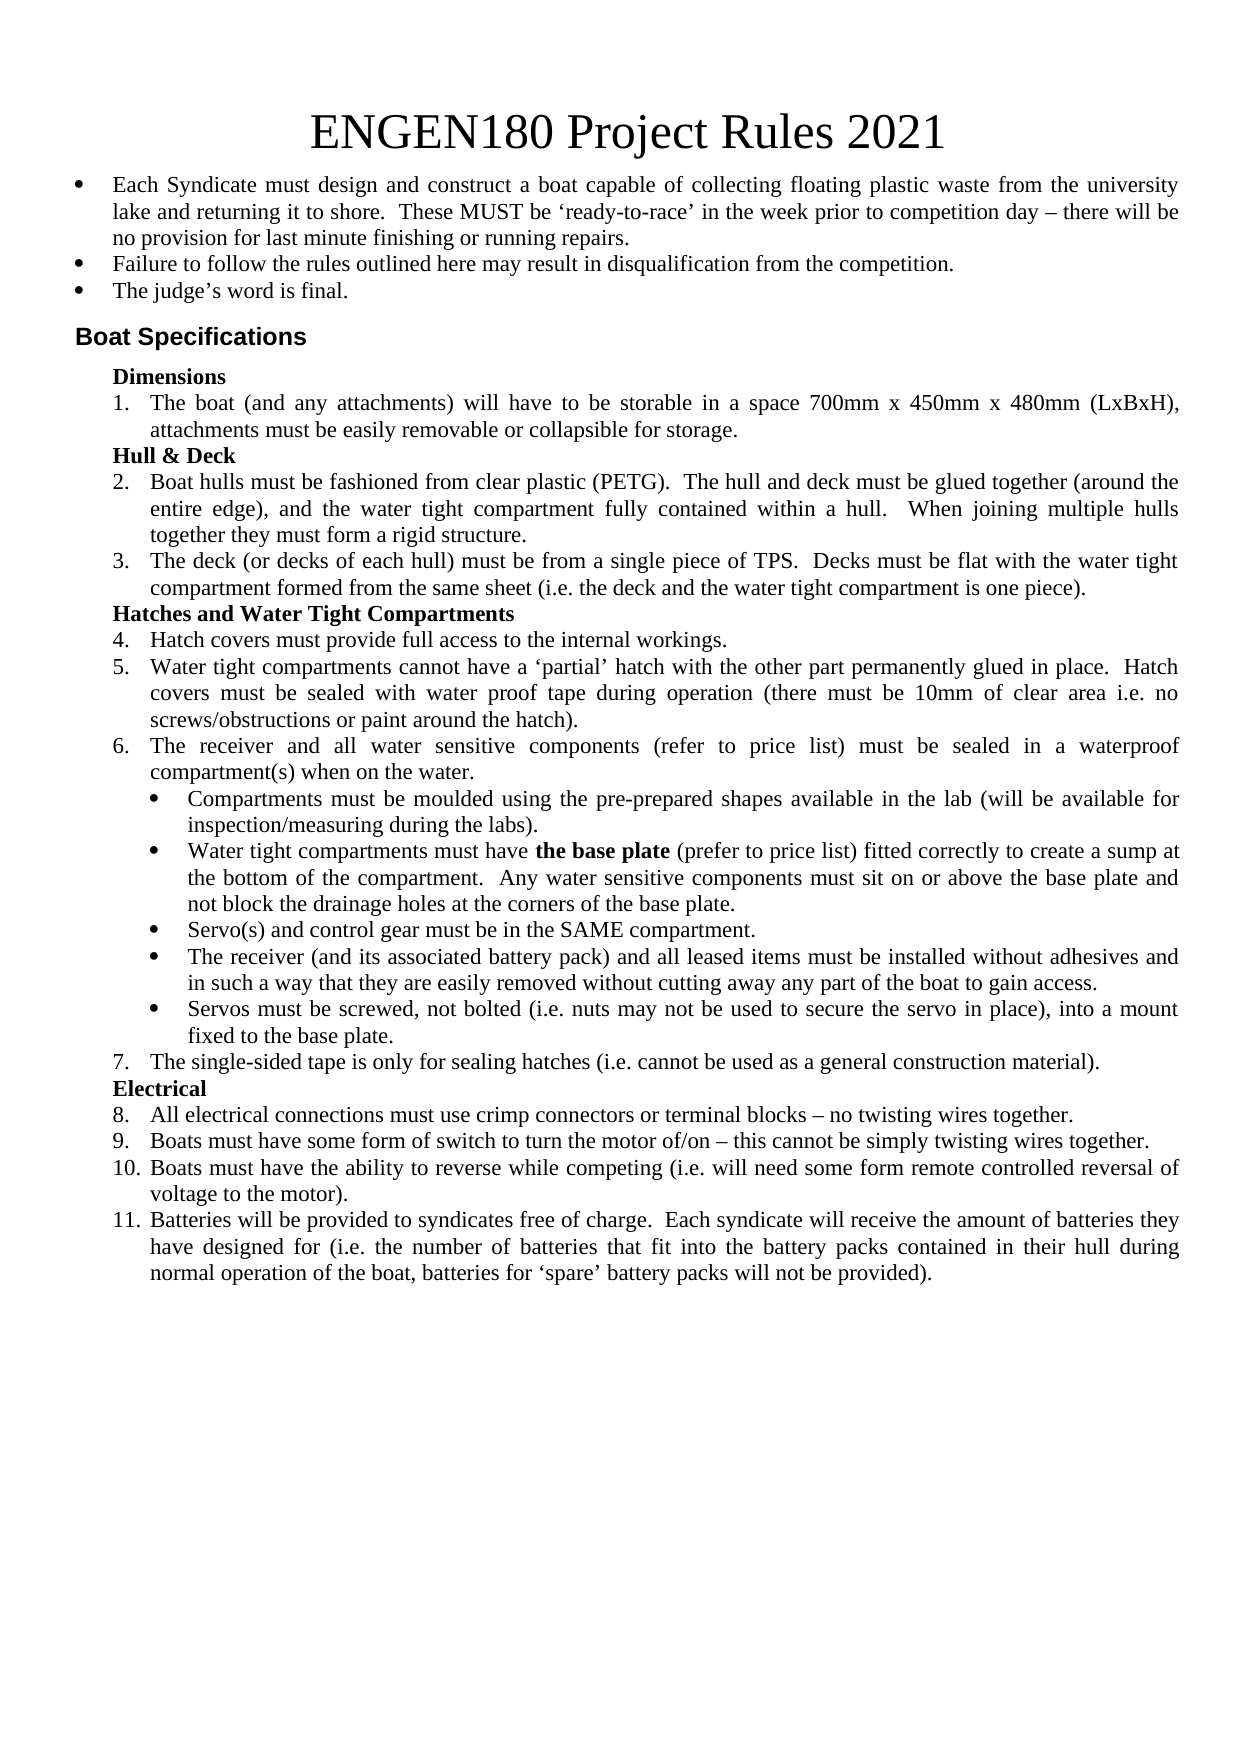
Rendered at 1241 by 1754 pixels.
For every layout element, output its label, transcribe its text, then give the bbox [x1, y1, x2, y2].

list The boat (and any attachments) will have to be storable in a space 700mm x 450mm x 480mm (LxBxH), attachments must be easily removable or collapsible for storage. [112, 389, 1181, 442]
text Dimensions [112, 363, 1181, 389]
list Boat hulls must be fashioned from clear plastic (PETG). The hull and deck must be glued together (around the entire edge), and the water tight compartment fully contained within a hull. When joining multiple hulls together they must form a rigid structure. [112, 468, 1181, 547]
list Water tight compartments cannot have a ‘partial’ hatch with the other part permanently glued in place. Hatch covers must be sealed with water proof tape during operation (there must be 10mm of clear area i.e. no screws/obstructions or paint around the hatch). [112, 653, 1181, 732]
list All electrical connections must use crimp connectors or terminal blocks – no twisting wires together. [112, 1101, 1181, 1127]
list Compartments must be moulded using the pre-prepared shapes available in the lab (will be available for inspection/measuring during the labs). [150, 785, 1181, 837]
list Servos must be screwed, not bolted (i.e. nuts may not be used to secure the servo in place), into a mount fixed to the base plate. [150, 996, 1181, 1048]
text ENGEN180 Project Rules 2021 [75, 102, 1181, 159]
text Boat Specifications [75, 322, 1181, 351]
list Batteries will be provided to syndicates free of charge. Each syndicate will receive the amount of batteries they have designed for (i.e. the number of batteries that fit into the battery packs contained in their hull during normal operation of the boat, batteries for ‘spare’ battery packs will not be provided). [112, 1206, 1181, 1285]
list Boats must have the ability to reverse while competing (i.e. will need some form remote controlled reversal of voltage to the motor). [112, 1154, 1181, 1206]
list Each Syndicate must design and construct a boat capable of collecting floating plastic waste from the university lake and returning it to shore. These MUST be ‘ready-to-race’ in the week prior to competition day – there will be no provision for last minute finishing or running repairs. [75, 171, 1181, 250]
list The deck (or decks of each hull) must be from a single piece of TPS. Decks must be flat with the water tight compartment formed from the same sheet (i.e. the deck and the water tight compartment is one piece). [112, 547, 1181, 600]
text Hull & Deck [112, 442, 1181, 468]
text Hatches and Water Tight Compartments [112, 600, 1181, 627]
list Servo(s) and control gear must be in the SAME compartment. [150, 916, 1181, 943]
list Water tight compartments must have the base plate (prefer to price list) fitted correctly to create a sump at the bottom of the compartment. Any water sensitive components must sit on or above the base plate and not block the drainage holes at the corners of the base plate. [150, 837, 1181, 916]
list Failure to follow the rules outlined here may result in disqualification from the competition. [75, 250, 1181, 277]
list Hatch covers must provide full access to the internal workings. [112, 627, 1181, 653]
text Electrical [112, 1074, 1181, 1101]
list The receiver and all water sensitive components (refer to price list) must be sealed in a waterproof compartment(s) when on the water. [112, 732, 1181, 785]
list The receiver (and its associated battery pack) and all leased items must be installed without adhesives and in such a way that they are easily removed without cutting away any part of the boat to gain access. [150, 943, 1181, 996]
list The single-sided tape is only for sealing hatches (i.e. cannot be used as a general construction material). [112, 1048, 1181, 1074]
list Boats must have some form of switch to turn the motor of/on – this cannot be simply twisting wires together. [112, 1127, 1181, 1154]
list The judge’s word is final. [75, 277, 1181, 303]
